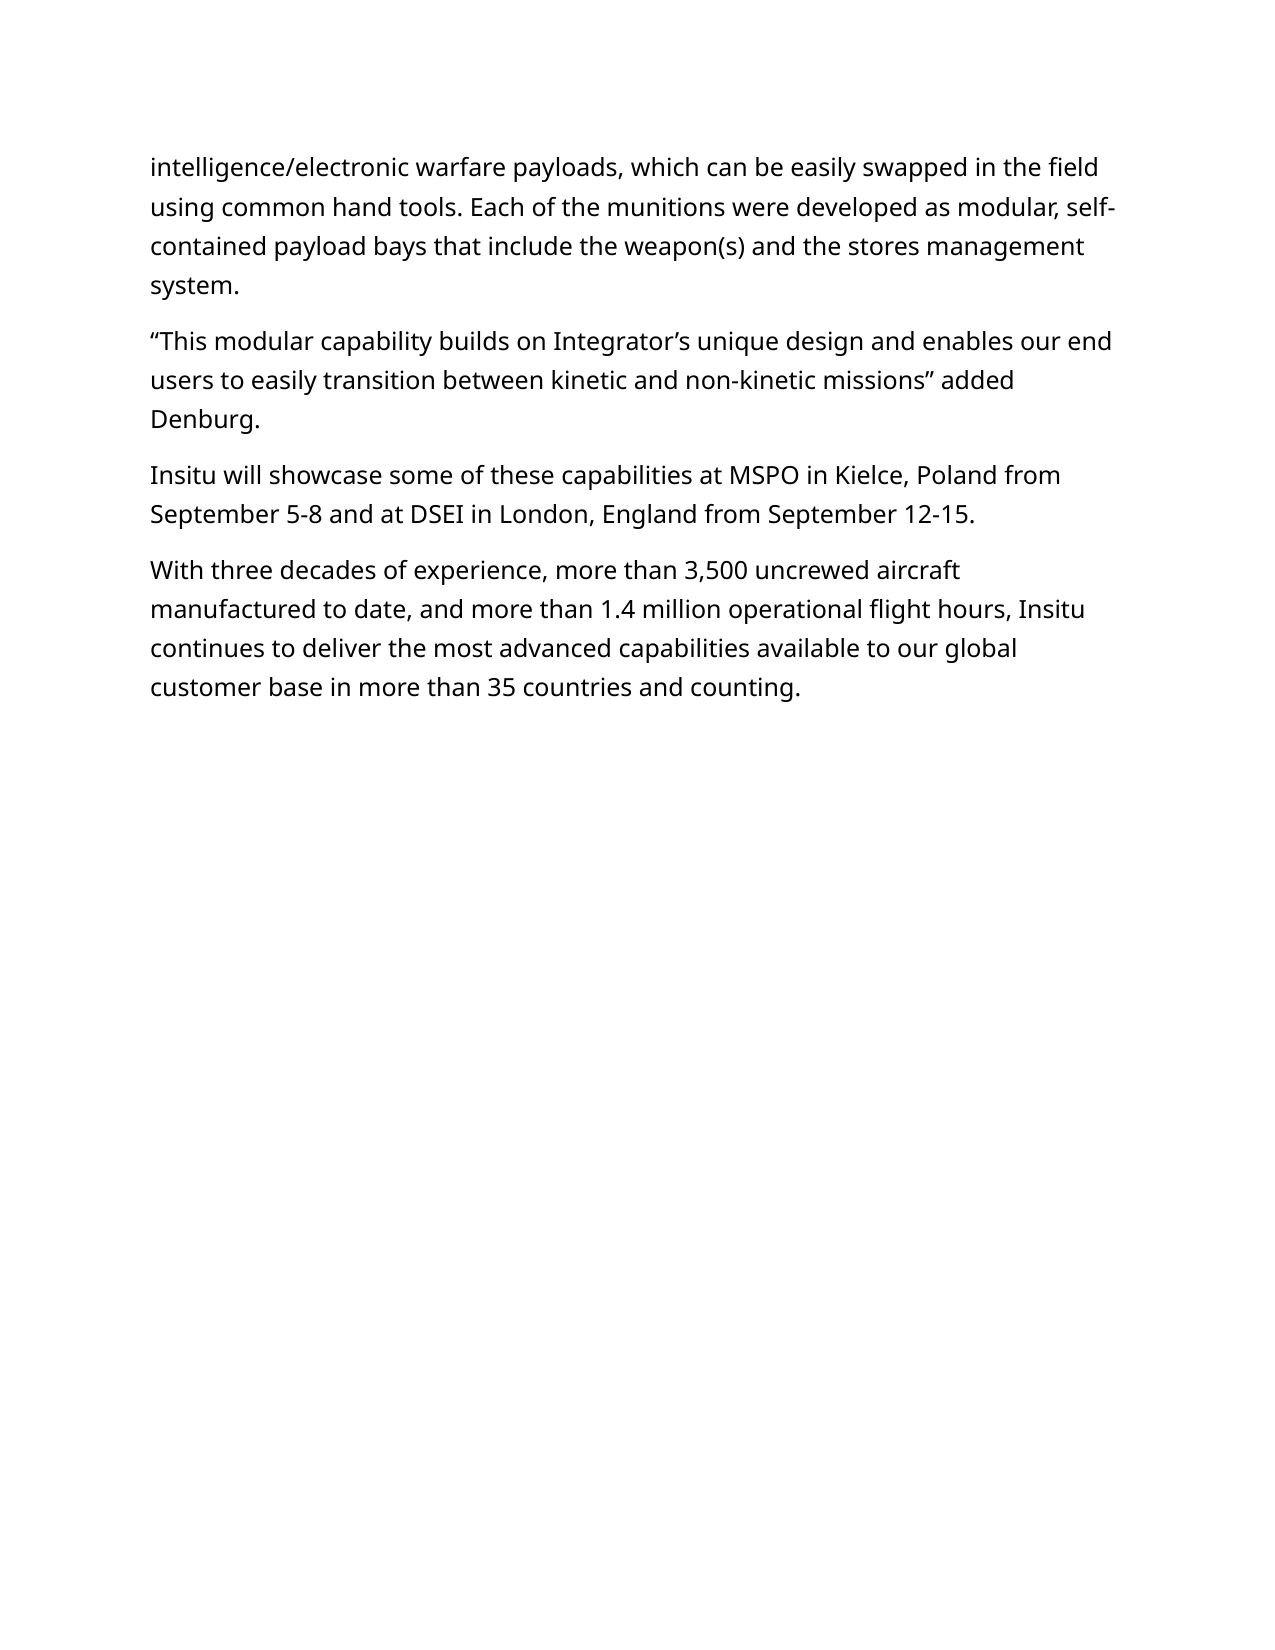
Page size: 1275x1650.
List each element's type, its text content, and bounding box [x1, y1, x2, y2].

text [150, 150, 1125, 302]
text With three decades of experience, more than 3,500 uncrewed aircraft manufactured to date, and more than 1.4 million operational flight hours, Insitu continues to deliver the most advanced capabilities available to our global customer base in more than 35 countries and counting. [150, 552, 1125, 704]
text Insitu will showcase some of these capabilities at MSPO in Kielce, Poland from September 5-8 and at DSEI in London, England from September 12-15. [150, 457, 1125, 531]
text “This modular capability builds on Integrator’s unique design and enables our end users to easily transition between kinetic and non-kinetic missions” added Denburg. [150, 323, 1125, 436]
